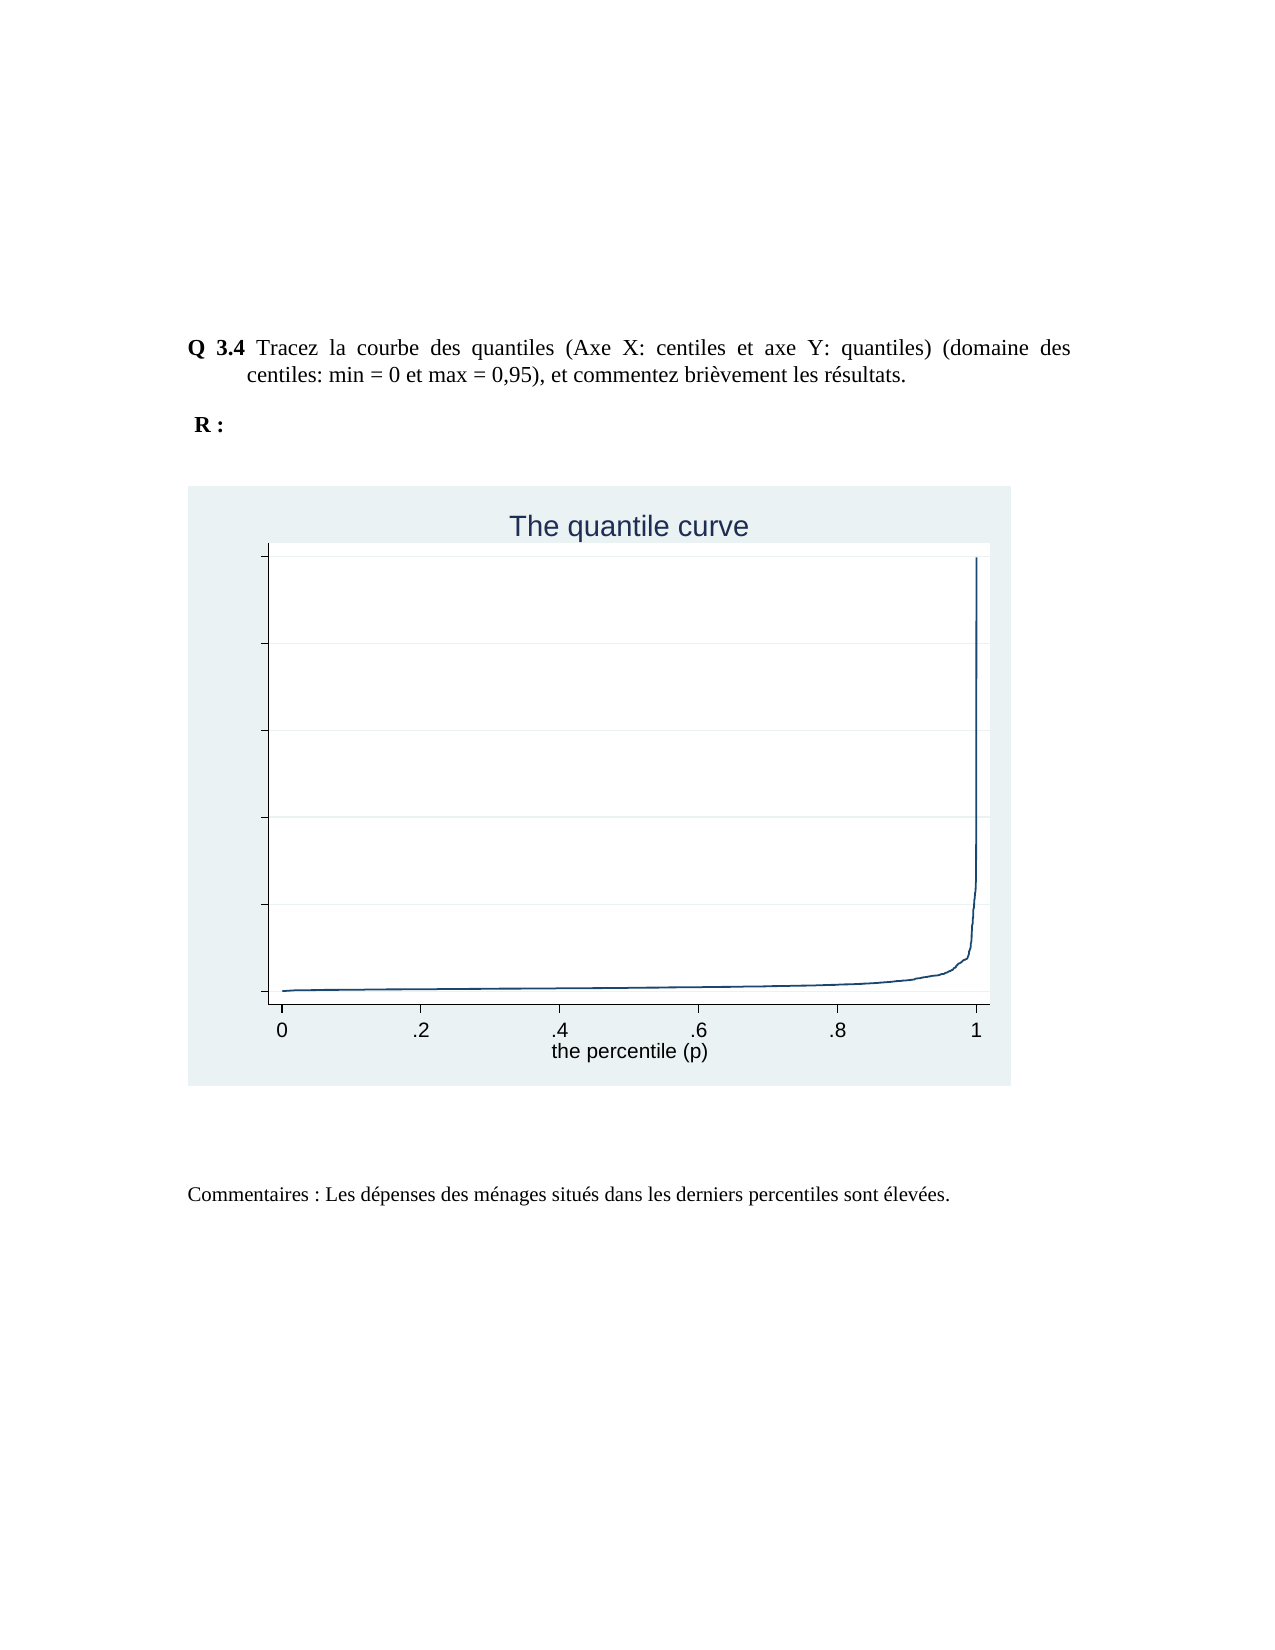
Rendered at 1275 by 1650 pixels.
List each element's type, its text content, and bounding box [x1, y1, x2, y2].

text Commentaires : Les dépenses des ménages situés dans les derniers percentiles sont élevées. [187, 1182, 1072, 1206]
text R : [194, 411, 1072, 438]
text Q 3.4 Tracez la courbe des quantiles (Axe X: centiles et axe Y: quantiles) (domaine des centiles: min = 0 et max = 0,95), et commentez brièvement les résultats. [187, 334, 1072, 387]
